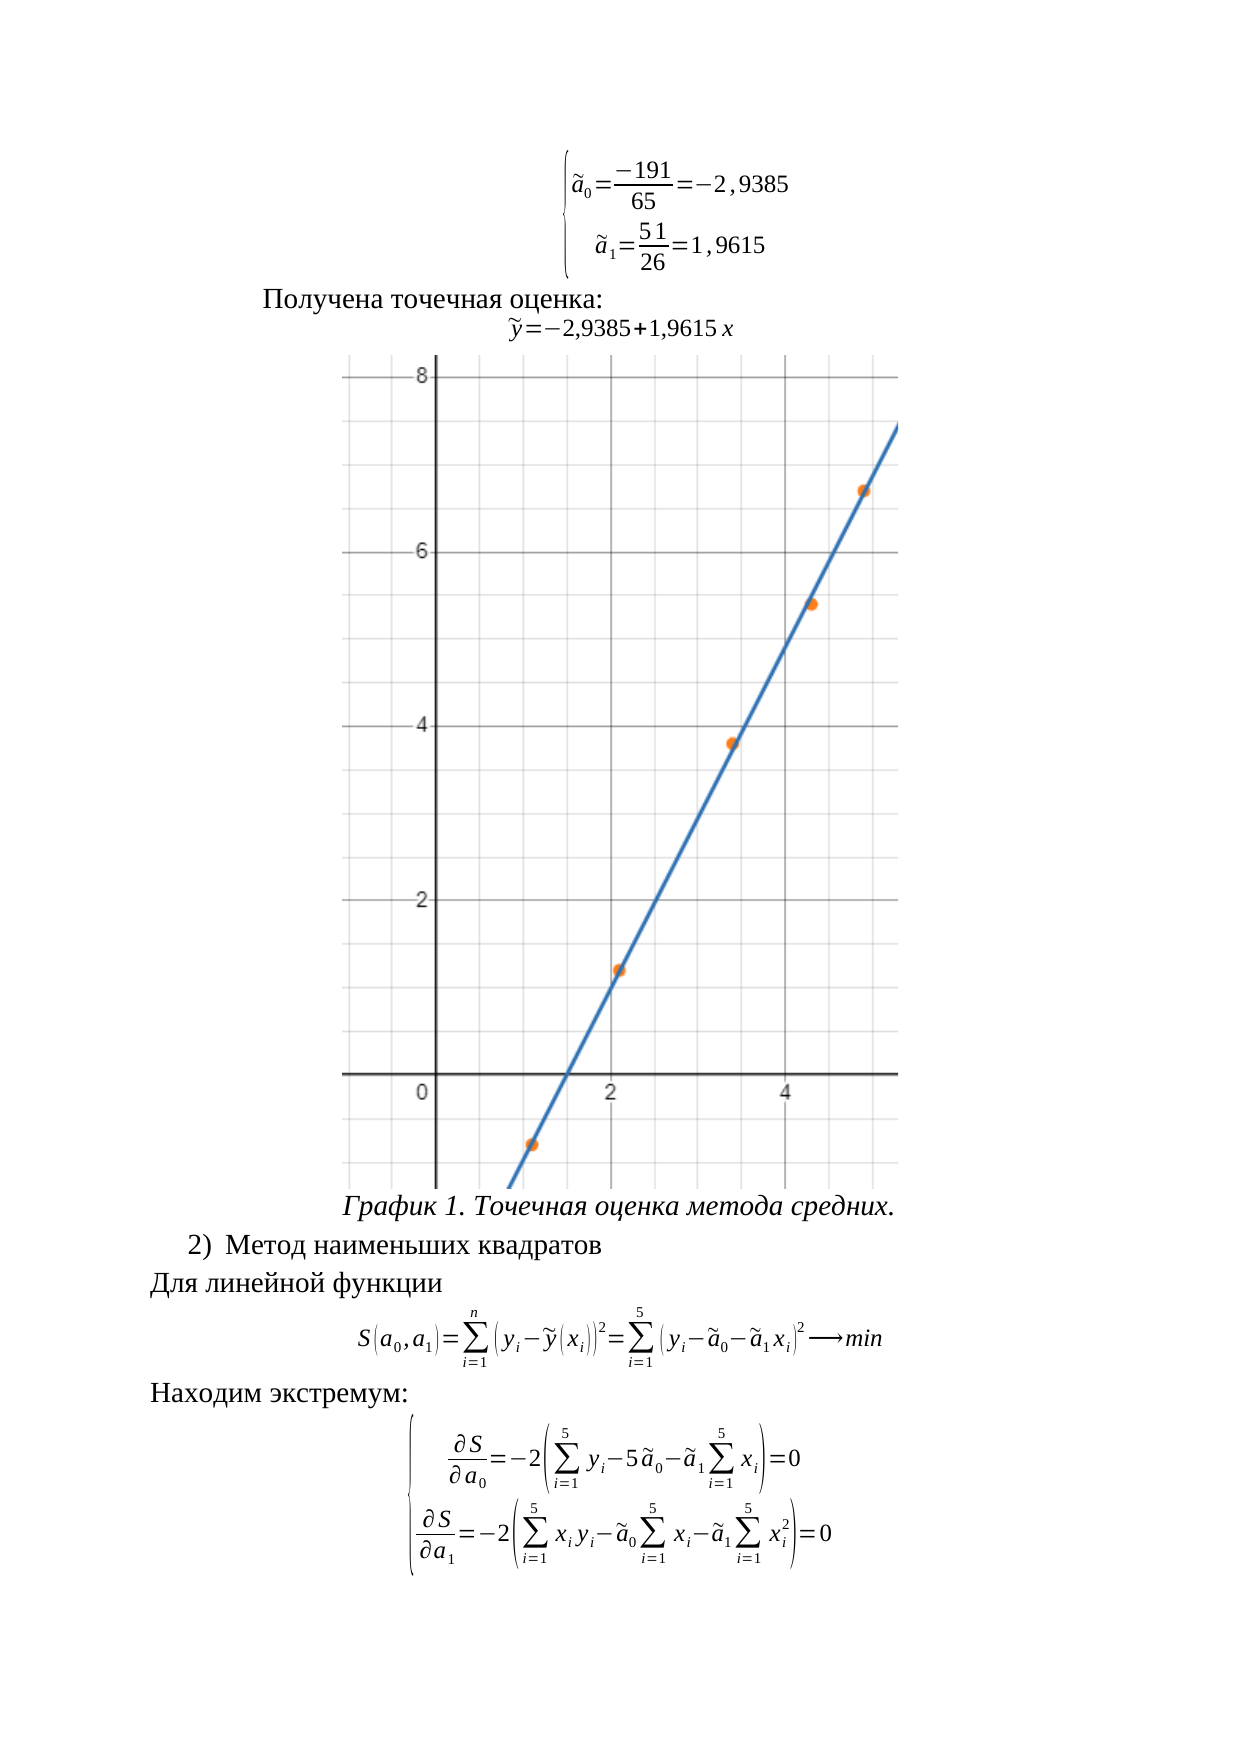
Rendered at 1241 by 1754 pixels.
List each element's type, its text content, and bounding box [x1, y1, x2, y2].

picture [342, 355, 899, 1189]
text Для линейной функции [150, 1265, 1090, 1299]
list Метод наименьших квадратов [187, 1227, 1090, 1260]
list Получена точечная оценка: [262, 281, 1090, 315]
text Находим экстремум: [150, 1375, 1090, 1409]
text График 1. Точечная оценка метода средних. [150, 1188, 1090, 1222]
